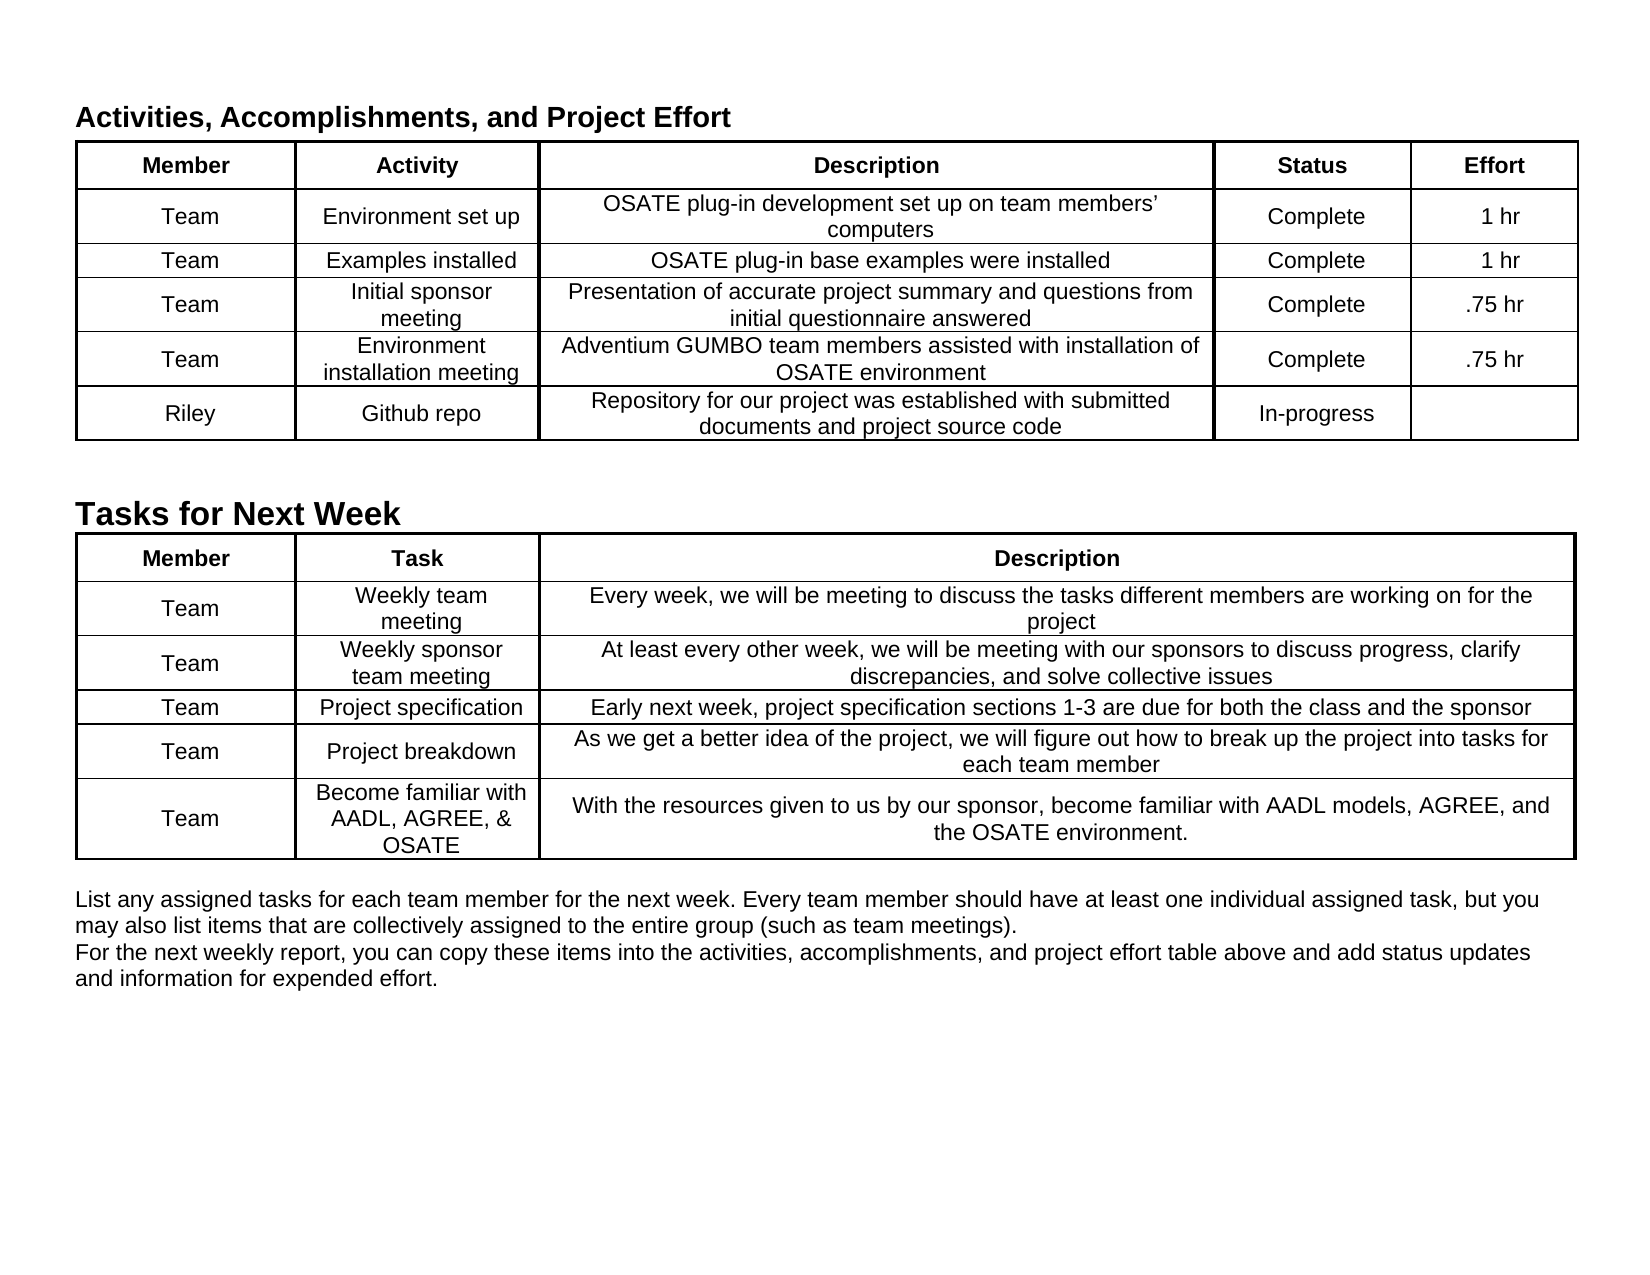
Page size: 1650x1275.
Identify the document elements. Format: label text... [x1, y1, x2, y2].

table_cell Weekly team meeting [297, 582, 538, 635]
table_cell Repository for our project was established with submitted documents and project source code [541, 387, 1212, 439]
text List any assigned tasks for each team member for the next week. Every team member should have at least one individual assigned task, but you may also list items that are collectively assigned to the entire group (such as team meetings). For the next weekly report, you can copy these items into the activities, accomplishments, and project effort table above and add status updates and information for expended effort. [75, 886, 1575, 991]
table_cell Team [78, 190, 294, 242]
table_cell Team [78, 278, 294, 331]
table_cell At least every other week, we will be meeting with our sponsors to discuss progress, clarify discrepancies, and solve collective issues [541, 636, 1573, 689]
subtitle Activities, Accomplishments, and Project Effort [75, 100, 1575, 133]
table_cell Team [78, 691, 294, 723]
table_cell OSATE plug-in development set up on team members’ computers [541, 190, 1212, 242]
table_cell Team [78, 725, 294, 777]
table_header Description [541, 143, 1212, 188]
table_cell Team [78, 332, 294, 385]
table_cell Team [78, 779, 294, 858]
table_header Member [78, 535, 294, 581]
table_cell Examples installed [297, 244, 537, 277]
table_cell With the resources given to us by our sponsor, become familiar with AADL models, AGREE, and the OSATE environment. [541, 779, 1573, 858]
table_header Member [78, 143, 294, 188]
table_cell Project breakdown [297, 725, 538, 777]
table_cell Every week, we will be meeting to discuss the tasks different members are working on for the project [541, 582, 1573, 635]
table_cell Early next week, project specification sections 1-3 are due for both the class and the sponsor [541, 691, 1573, 723]
table_cell Complete [1216, 332, 1410, 385]
text Tasks for Next Week [75, 467, 1575, 532]
table_cell 1 hr [1412, 190, 1577, 242]
table_cell Team [78, 244, 294, 277]
table_cell Initial sponsor meeting [297, 278, 537, 331]
table_cell .75 hr [1412, 278, 1577, 331]
table_cell Adventium GUMBO team members assisted with installation of OSATE environment [541, 332, 1212, 385]
table_header Activity [297, 143, 537, 188]
table_cell 1 hr [1412, 244, 1577, 277]
table_cell Environment installation meeting [297, 332, 537, 385]
table_cell Team [78, 582, 294, 635]
table_header Task [297, 535, 538, 581]
table_cell OSATE plug-in base examples were installed [541, 244, 1212, 277]
table_cell Complete [1216, 244, 1410, 277]
table_cell Project specification [297, 691, 538, 723]
table_cell [1412, 387, 1577, 439]
table_header Status [1216, 143, 1410, 188]
table_cell Weekly sponsor team meeting [297, 636, 538, 689]
table_cell Team [78, 636, 294, 689]
table_cell Github repo [297, 387, 537, 439]
table_cell Riley [78, 387, 294, 439]
table_cell As we get a better idea of the project, we will figure out how to break up the project into tasks for each team member [541, 725, 1573, 777]
table_header Description [541, 535, 1573, 581]
table_cell .75 hr [1412, 332, 1577, 385]
table_cell Presentation of accurate project summary and questions from initial questionnaire answered [541, 278, 1212, 331]
table_header Effort [1412, 143, 1577, 188]
table_cell In-progress [1216, 387, 1410, 439]
table_cell Environment set up [297, 190, 537, 242]
table_cell Complete [1216, 190, 1410, 242]
table_cell Become familiar with AADL, AGREE, & OSATE [297, 779, 538, 858]
table_cell Complete [1216, 278, 1410, 331]
